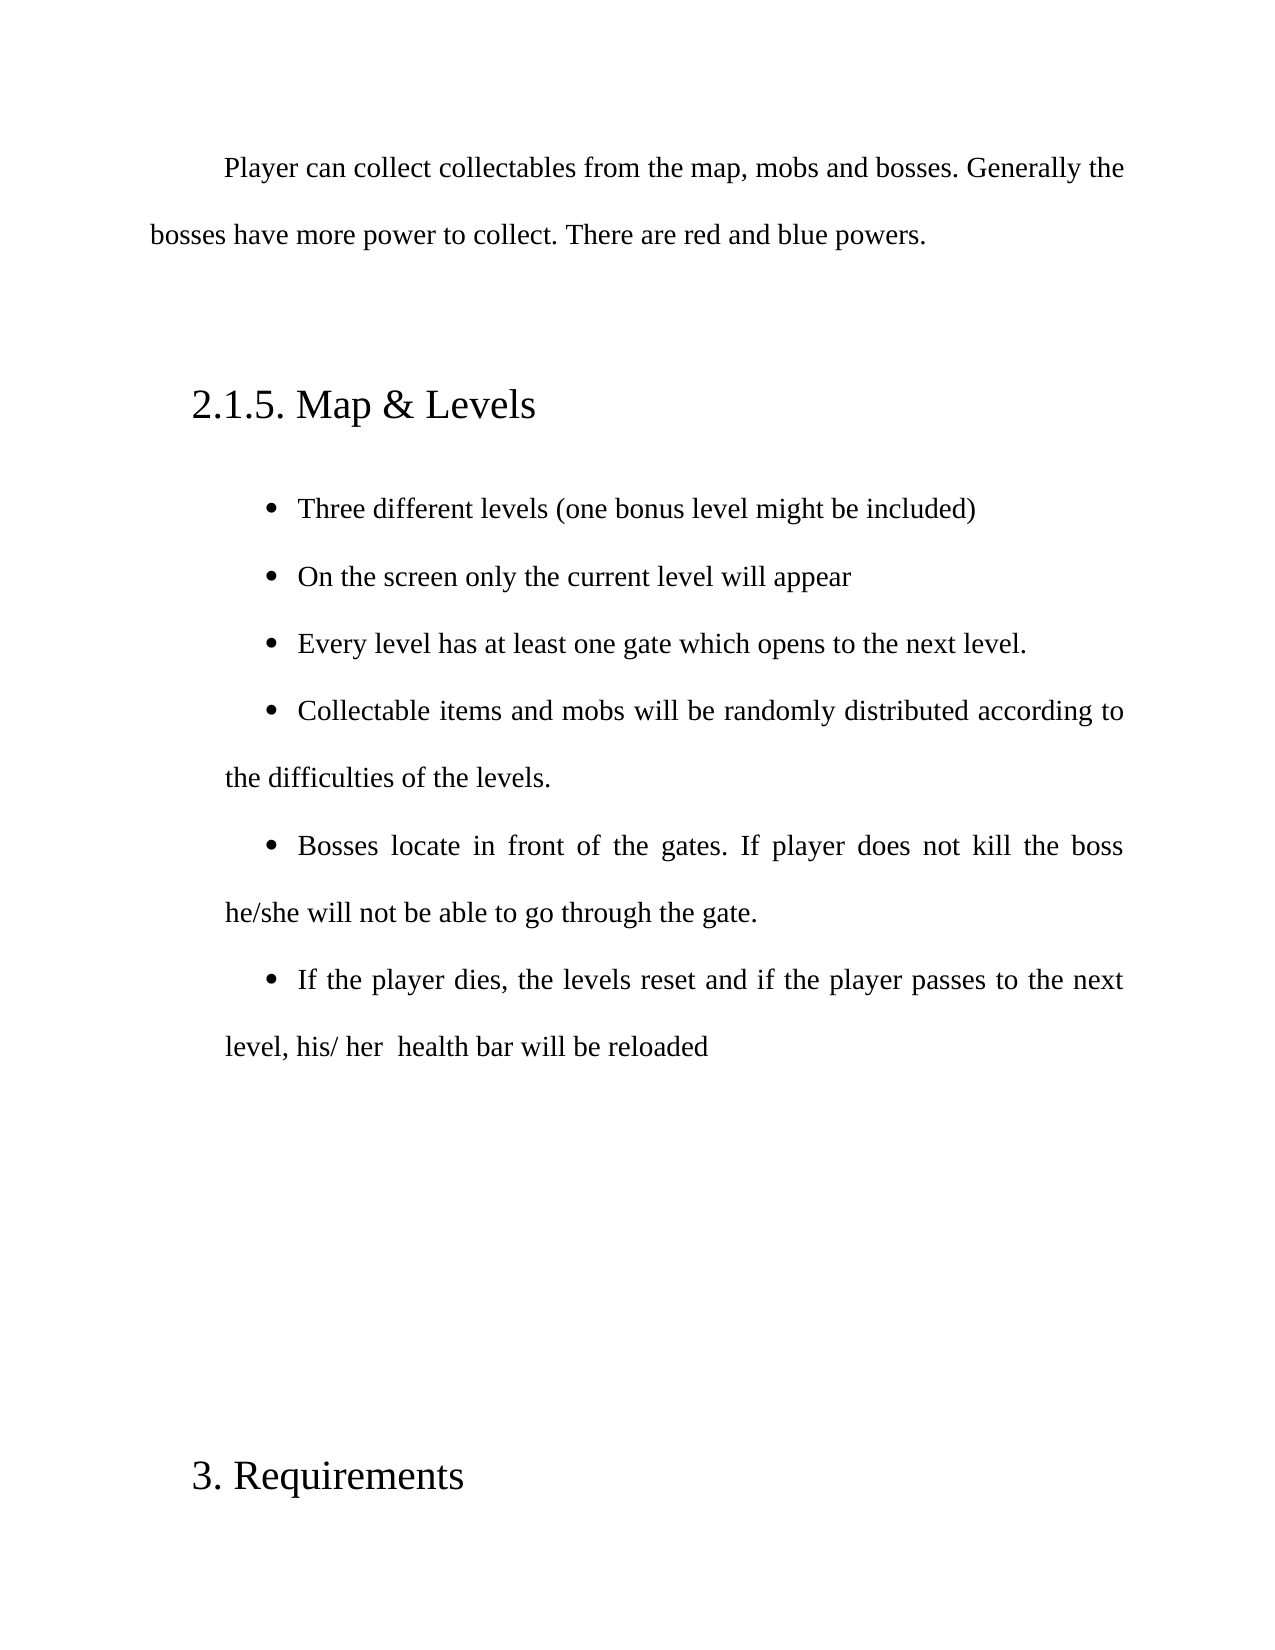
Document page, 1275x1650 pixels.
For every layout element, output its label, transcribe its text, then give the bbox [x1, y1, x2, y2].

list Every level has at least one gate which opens to the next level. [225, 626, 1125, 660]
text 3. Requirements [150, 1450, 1125, 1498]
list If the player dies, the levels reset and if the player passes to the next level, his/ her health bar will be reloaded [225, 962, 1125, 1063]
list On the screen only the current level will appear [225, 559, 1125, 592]
list Three different levels (one bonus level might be included) [225, 492, 1125, 525]
list Collectable items and mobs will be randomly distributed according to the difficulties of the levels. [225, 693, 1125, 794]
text 2.1.5. Map & Levels [150, 379, 1125, 427]
list Bosses locate in front of the gates. If player does not kill the boss he/she will not be able to go through the gate. [225, 828, 1125, 928]
text Player can collect collectables from the map, mobs and bosses. Generally the bosses have more power to collect. There are red and blue powers. [150, 150, 1125, 251]
